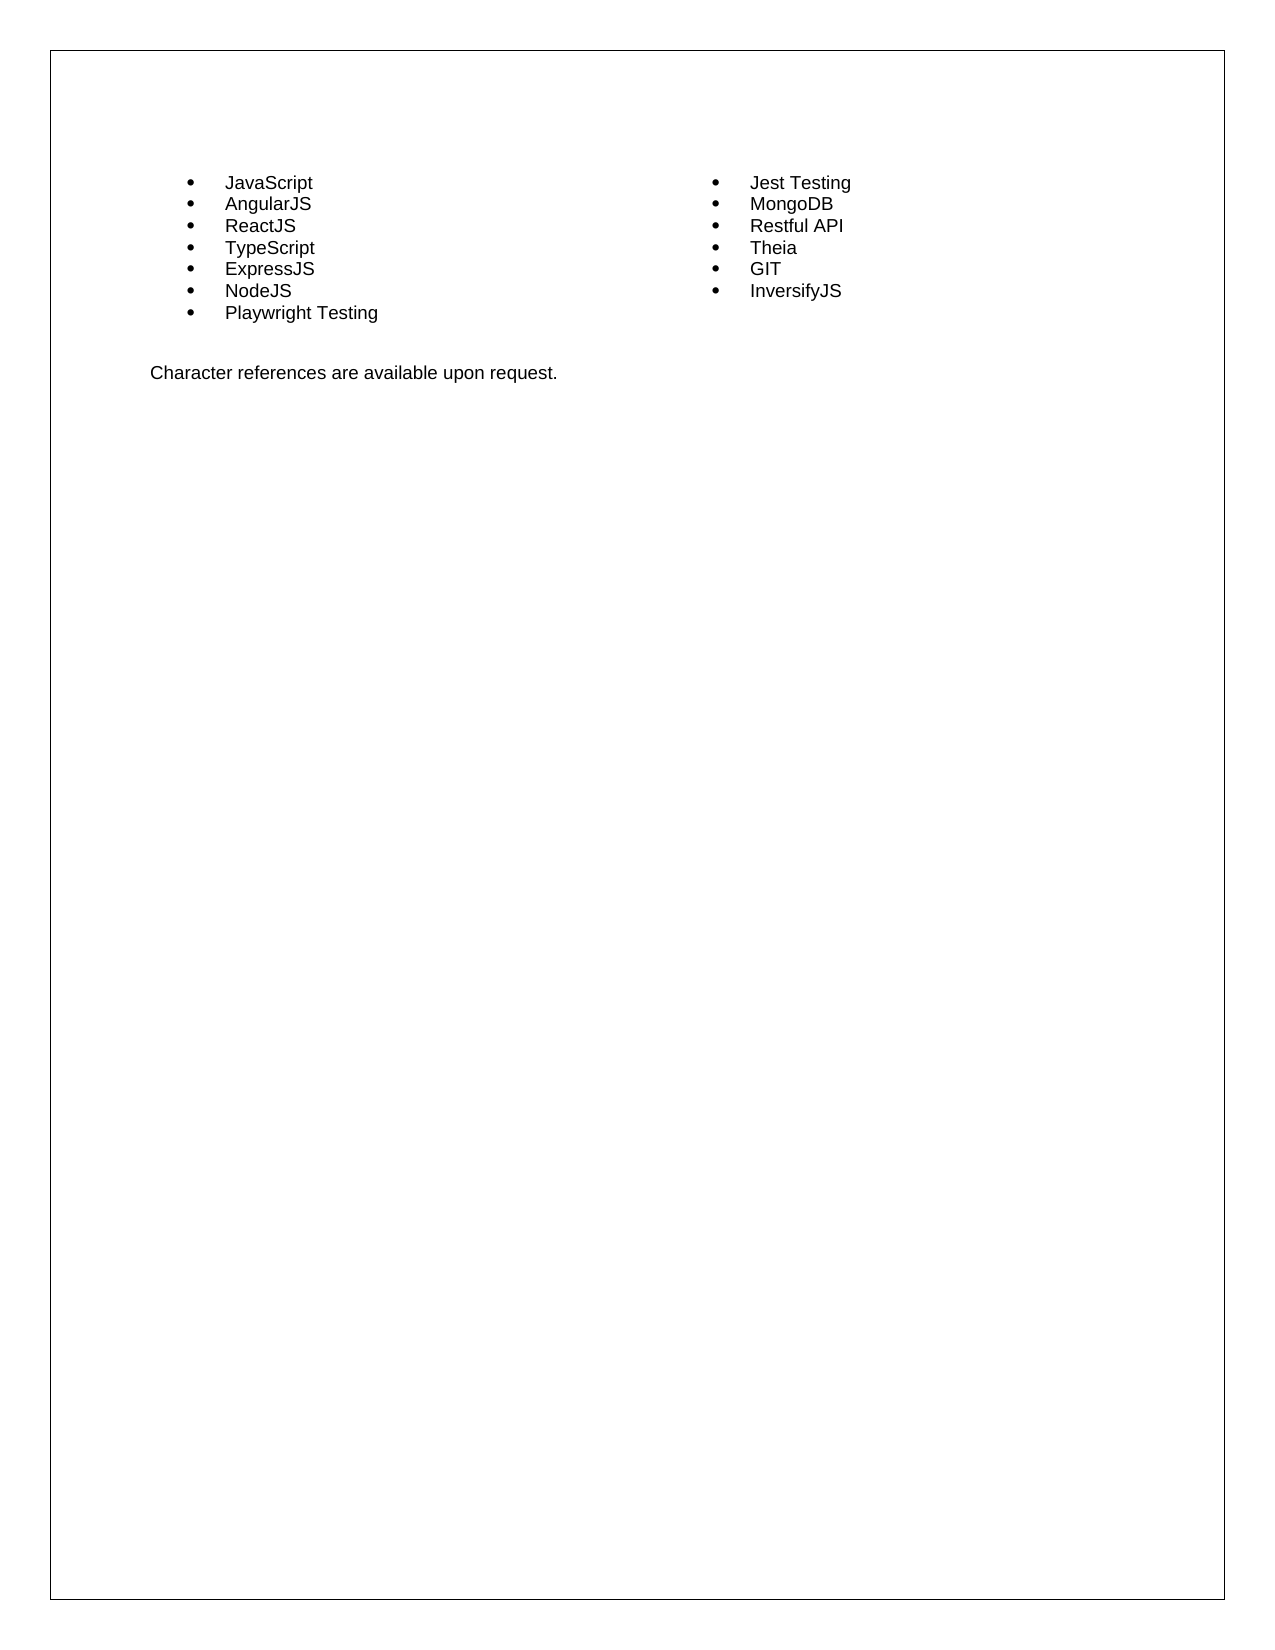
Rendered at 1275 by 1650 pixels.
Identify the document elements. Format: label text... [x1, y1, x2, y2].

list ReactJS [187, 215, 600, 237]
list InversifyJS [712, 280, 1125, 302]
list ExpressJS [187, 258, 600, 280]
list Jest Testing [712, 172, 1125, 193]
list Theia [712, 237, 1125, 258]
list TypeScript [187, 237, 600, 258]
list MongoDB [712, 193, 1125, 215]
text Character references are available upon request. [150, 361, 1125, 383]
list GIT [712, 258, 1125, 280]
list Playwright Testing [187, 302, 600, 323]
list AngularJS [187, 193, 600, 215]
list Restful API [712, 215, 1125, 237]
list JavaScript [187, 172, 600, 193]
list NodeJS [187, 280, 600, 302]
